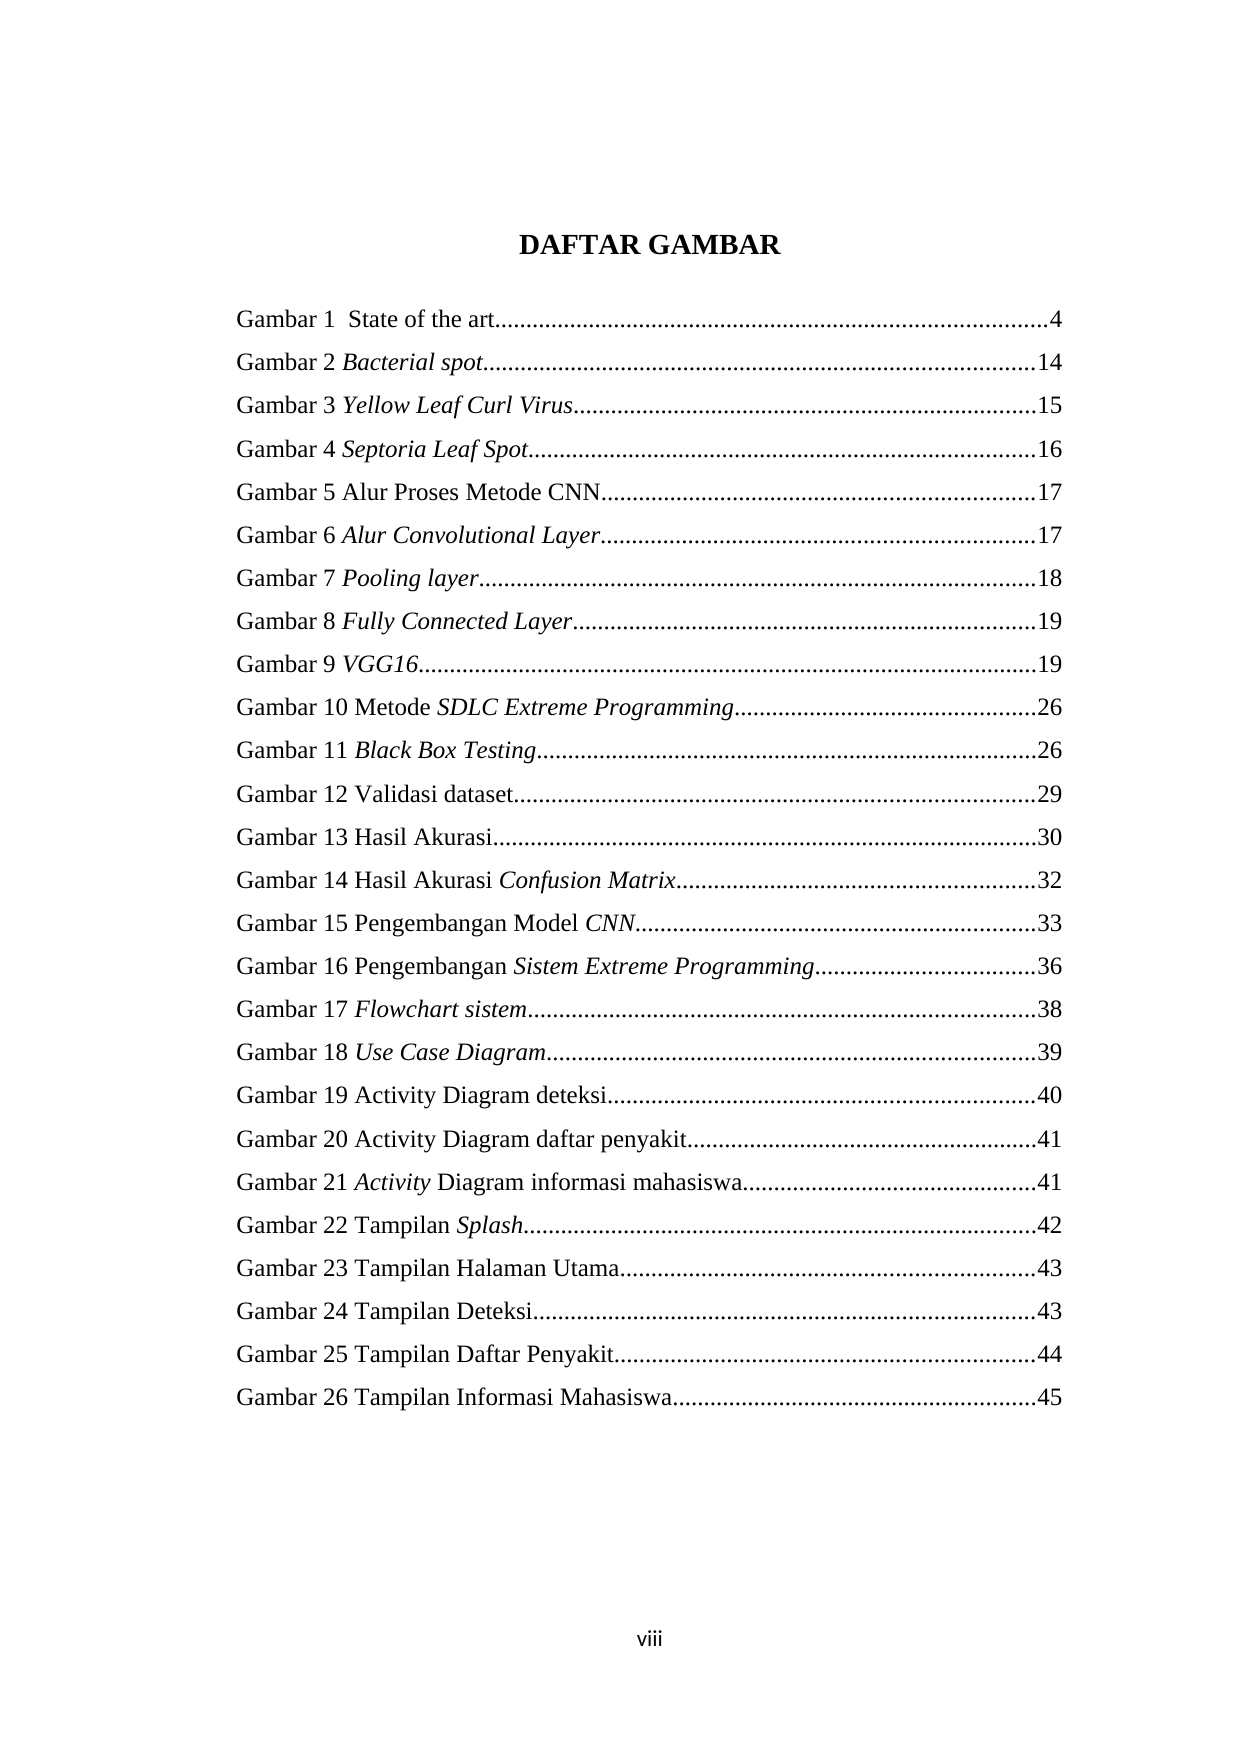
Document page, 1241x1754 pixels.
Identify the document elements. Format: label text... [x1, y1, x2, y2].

text Gambar 22 Tampilan Splash 42 [236, 1210, 1063, 1239]
text Gambar 11 Black Box Testing 26 [236, 736, 1063, 764]
text Gambar 26 Tampilan Informasi Mahasiswa 45 [236, 1382, 1063, 1411]
text Gambar 12 Validasi dataset 29 [236, 779, 1063, 807]
text Gambar 2 Bacterial spot 14 [236, 347, 1063, 376]
text Gambar 13 Hasil Akurasi 30 [236, 822, 1063, 851]
text Gambar 15 Pengembangan Model CNN 33 [236, 908, 1063, 937]
text Gambar 16 Pengembangan Sistem Extreme Programming 36 [236, 951, 1063, 980]
text Gambar 6 Alur Convolutional Layer 17 [236, 520, 1063, 549]
subtitle DAFTAR GAMBAR [236, 227, 1063, 261]
text Gambar 19 Activity Diagram deteksi 40 [236, 1081, 1063, 1109]
text Gambar 10 Metode SDLC Extreme Programming 26 [236, 692, 1063, 721]
text Gambar 25 Tampilan Daftar Penyakit 44 [236, 1339, 1063, 1368]
text Gambar 18 Use Case Diagram 39 [236, 1037, 1063, 1066]
text Gambar 20 Activity Diagram daftar penyakit 41 [236, 1124, 1063, 1152]
text Gambar 1 State of the art 4 [236, 304, 1063, 333]
text Gambar 24 Tampilan Deteksi 43 [236, 1296, 1063, 1325]
text Gambar 14 Hasil Akurasi Confusion Matrix 32 [236, 865, 1063, 894]
text Gambar 23 Tampilan Halaman Utama 43 [236, 1253, 1063, 1282]
text Gambar 9 VGG16 19 [236, 649, 1063, 678]
text Gambar 21 Activity Diagram informasi mahasiswa 41 [236, 1167, 1063, 1196]
text Gambar 17 Flowchart sistem 38 [236, 994, 1063, 1023]
text Gambar 8 Fully Connected Layer 19 [236, 606, 1063, 635]
text Gambar 4 Septoria Leaf Spot 16 [236, 434, 1063, 462]
text Gambar 7 Pooling layer 18 [236, 563, 1063, 592]
text Gambar 3 Yellow Leaf Curl Virus 15 [236, 391, 1063, 419]
text Gambar 5 Alur Proses Metode CNN 17 [236, 477, 1063, 506]
